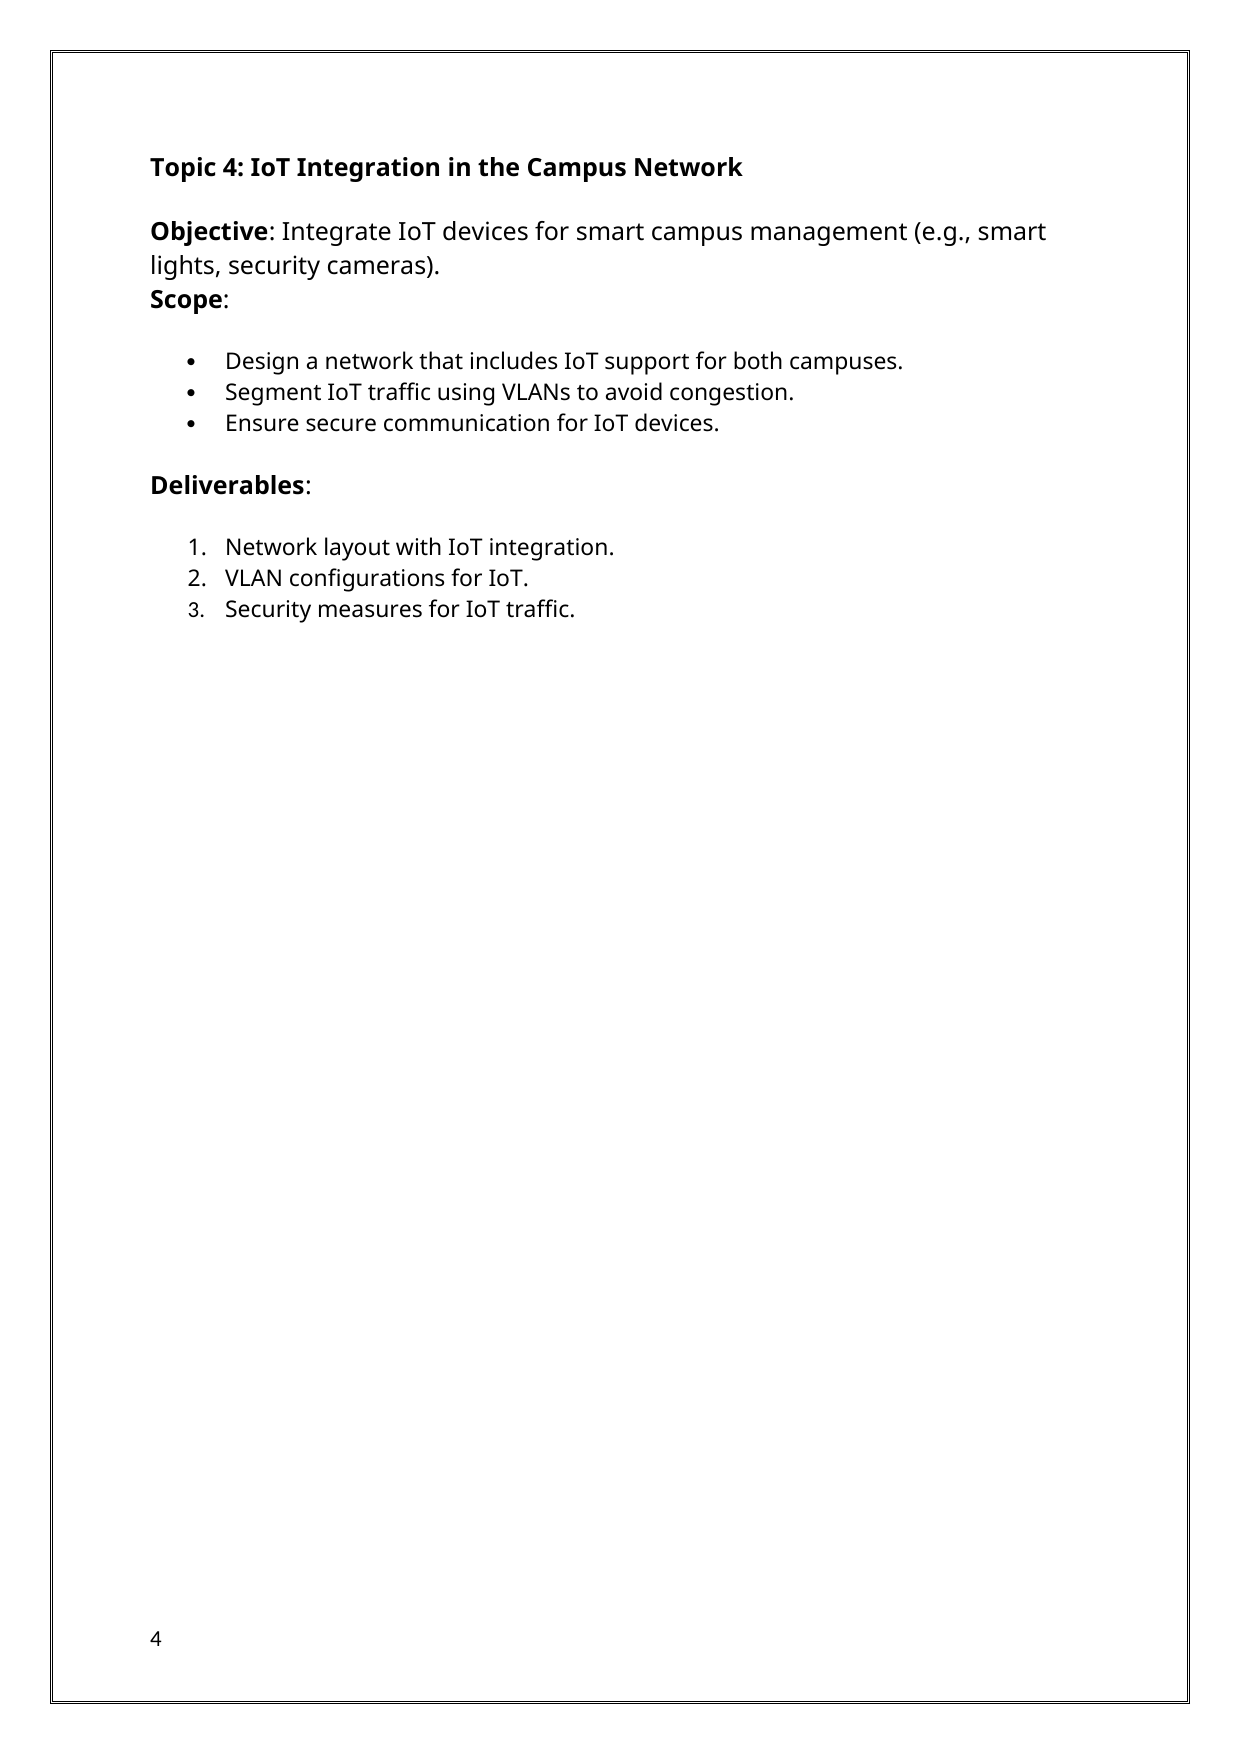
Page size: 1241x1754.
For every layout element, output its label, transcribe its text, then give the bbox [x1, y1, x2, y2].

list Ensure secure communication for IoT devices. [187, 407, 1090, 438]
list Security measures for IoT traffic. [187, 593, 1090, 624]
text Deliverables: [150, 467, 1090, 502]
list Design a network that includes IoT support for both campuses. [187, 344, 1090, 376]
list Network layout with IoT integration. [187, 531, 1090, 562]
list Segment IoT traffic using VLANs to avoid congestion. [187, 376, 1090, 407]
subtitle Topic 4: IoT Integration in the Campus Network [150, 150, 1090, 184]
list VLAN configurations for IoT. [187, 562, 1090, 593]
text Objective: Integrate IoT devices for smart campus management (e.g., smart lights, security cameras). Scope: [150, 213, 1090, 315]
